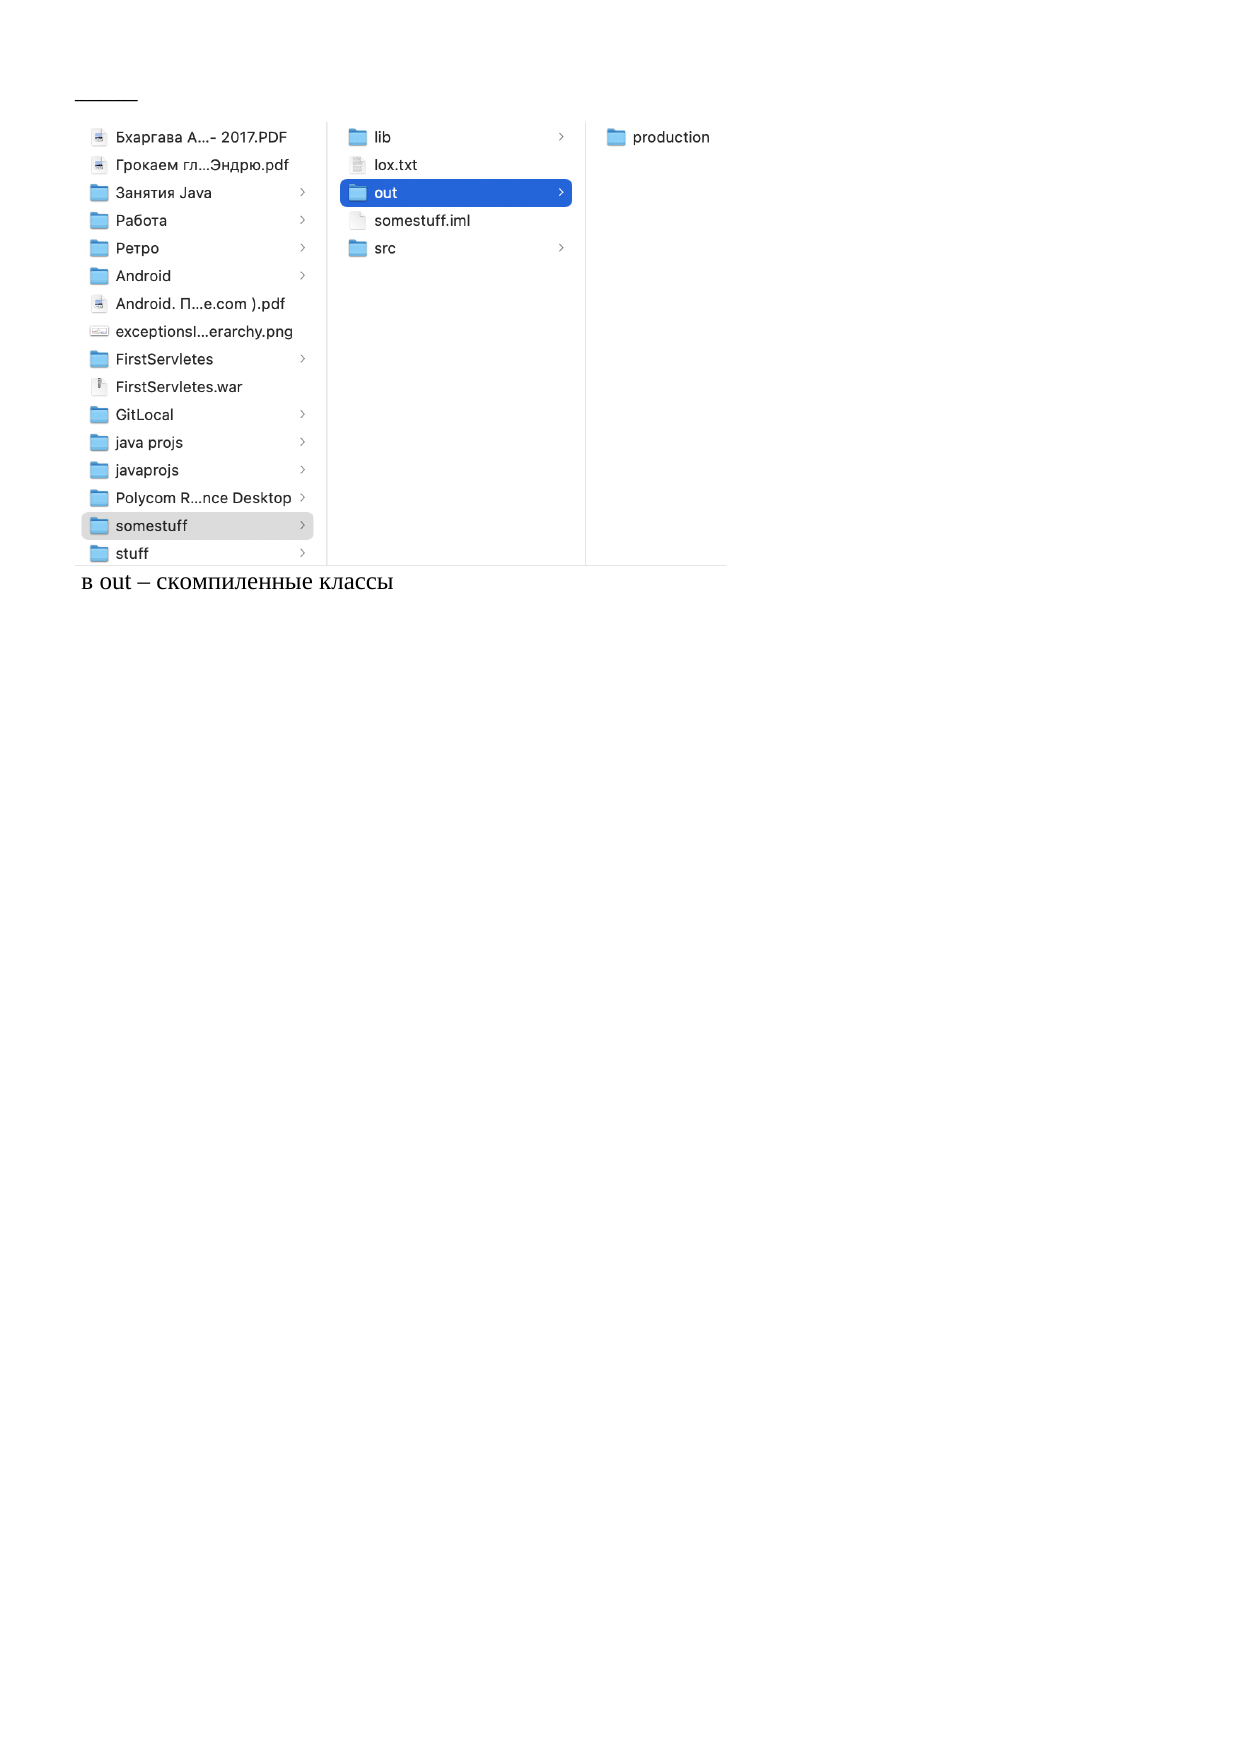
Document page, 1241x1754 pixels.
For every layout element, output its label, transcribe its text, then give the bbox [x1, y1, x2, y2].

picture [75, 122, 727, 566]
text в out – скомпиленные классы [75, 566, 1165, 595]
text _____ [75, 75, 1165, 104]
